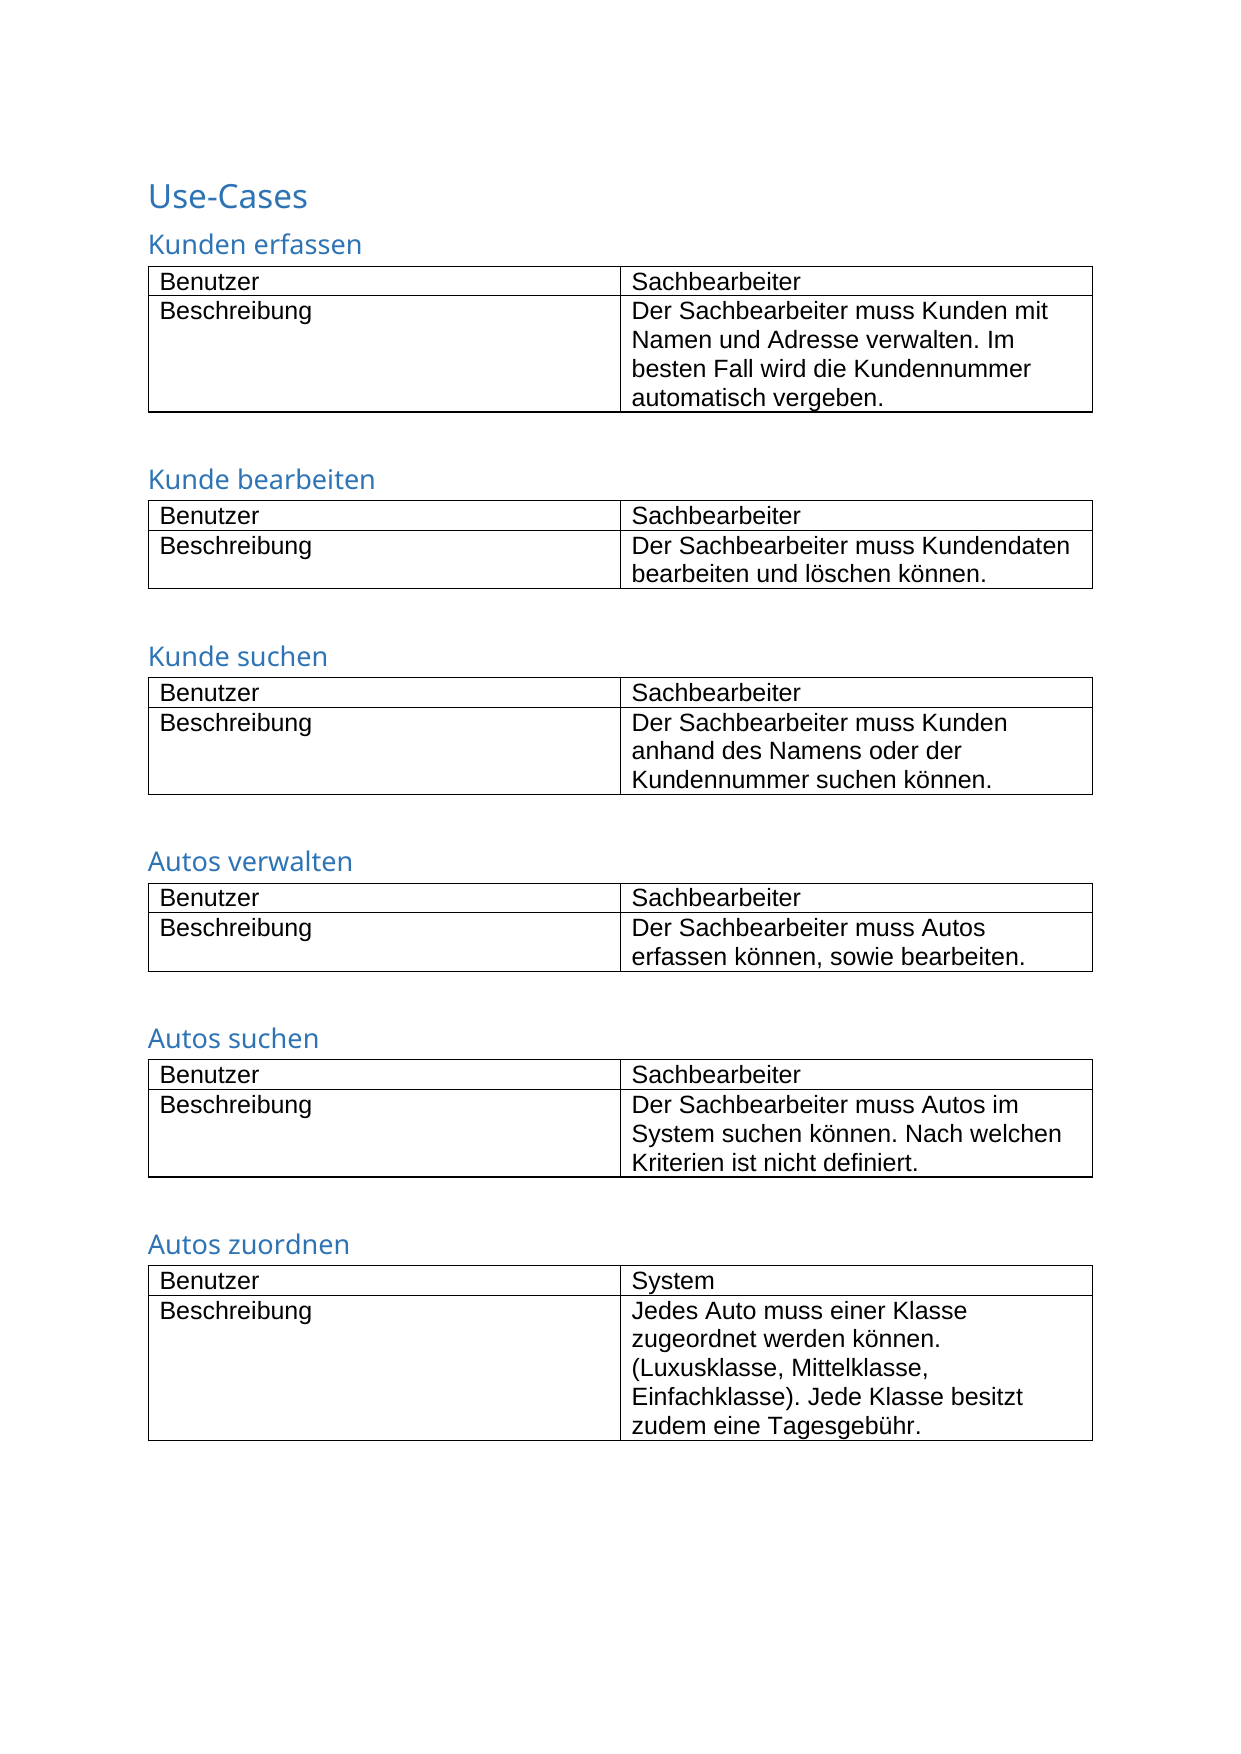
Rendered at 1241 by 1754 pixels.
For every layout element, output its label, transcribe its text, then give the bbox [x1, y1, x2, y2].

table_cell Der Sachbearbeiter muss Kunden mit Namen und Adresse verwalten. Im besten Fall wird die Kundennummer automatisch vergeben. [621, 296, 1092, 411]
table_cell Beschreibung [149, 296, 620, 411]
table_header Sachbearbeiter [621, 884, 1092, 912]
table_header Benutzer [149, 1060, 620, 1089]
table_header Benutzer [149, 1266, 620, 1295]
table_cell Der Sachbearbeiter muss Autos im System suchen können. Nach welchen Kriterien ist nicht definiert. [621, 1090, 1092, 1176]
table_cell Der Sachbearbeiter muss Kunden anhand des Namens oder der Kundennummer suchen können. [621, 708, 1092, 794]
table_cell Der Sachbearbeiter muss Autos erfassen können, sowie bearbeiten. [621, 913, 1092, 971]
table_header Sachbearbeiter [621, 1060, 1092, 1089]
table_cell Beschreibung [149, 913, 620, 971]
subtitle Autos zuordnen [148, 1225, 1093, 1262]
table_cell Beschreibung [149, 1090, 620, 1176]
table_header Sachbearbeiter [621, 267, 1092, 295]
table_cell Beschreibung [149, 708, 620, 794]
table_header Benutzer [149, 501, 620, 530]
table_cell Beschreibung [149, 531, 620, 588]
table_cell Beschreibung [149, 1296, 620, 1439]
table_header Benutzer [149, 267, 620, 295]
subtitle Autos verwalten [148, 843, 1093, 879]
table_header Benutzer [149, 884, 620, 912]
table_cell Der Sachbearbeiter muss Kundendaten bearbeiten und löschen können. [621, 531, 1092, 588]
subtitle Kunden erfassen [148, 226, 1093, 263]
table_cell Jedes Auto muss einer Klasse zugeordnet werden können. (Luxusklasse, Mittelklasse, Einfachklasse). Jede Klasse besitzt zudem eine Tagesgebühr. [621, 1296, 1092, 1439]
subtitle Autos suchen [148, 1019, 1093, 1056]
table_header Benutzer [149, 678, 620, 707]
table_header System [621, 1266, 1092, 1295]
subtitle Kunde bearbeiten [148, 460, 1093, 497]
table_header Sachbearbeiter [621, 501, 1092, 530]
subtitle Kunde suchen [148, 637, 1093, 674]
subtitle Use-Cases [148, 173, 1093, 218]
table_header Sachbearbeiter [621, 678, 1092, 707]
